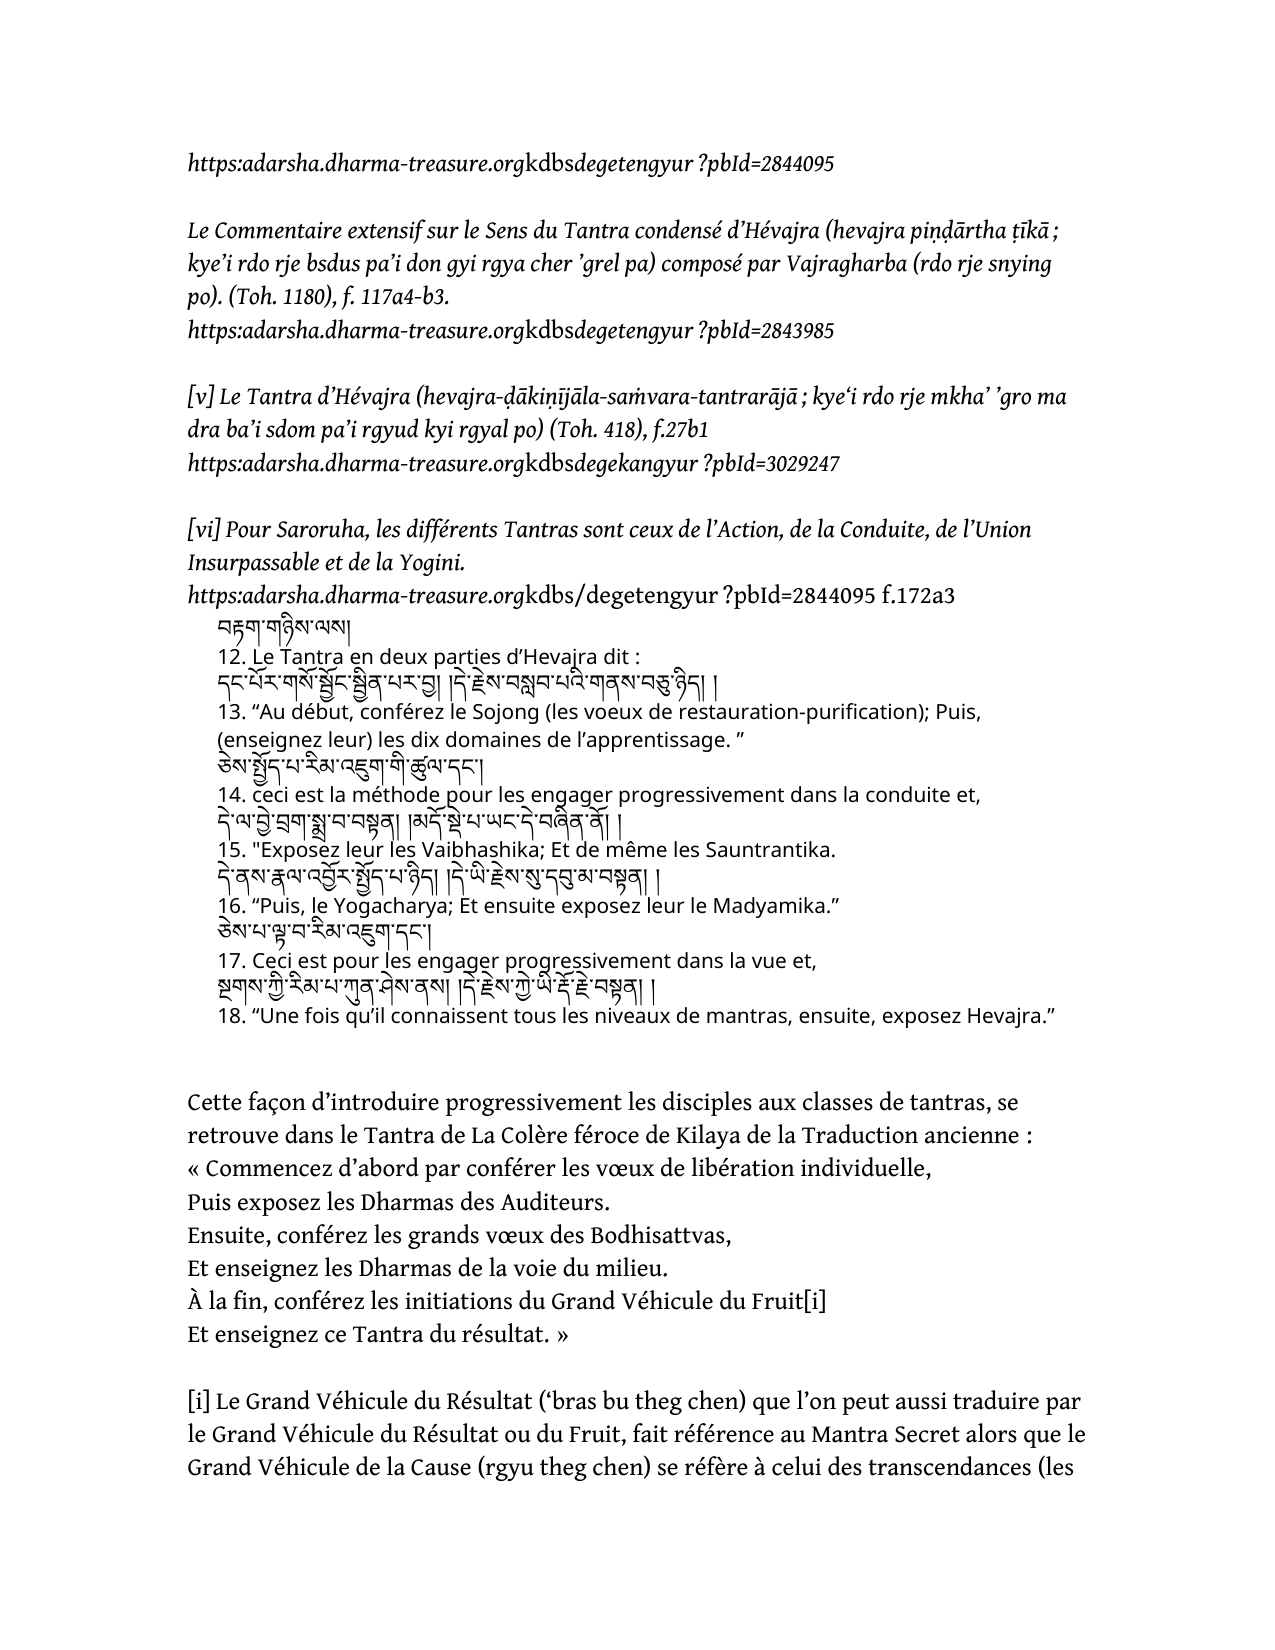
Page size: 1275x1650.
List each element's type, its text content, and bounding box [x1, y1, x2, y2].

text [187, 150, 1087, 611]
text བརྟག་གཉིས་ལས། 12. Le Tantra en deux parties d’Hevajra dit : དང་པོར་གསོ་སྦྱོང་སྦྱིན་པར་བྱ། །དེ་རྗེས་བསླབ་པའི་གནས་བཅུ་ཉིད། ། 13. “Au début, conférez le Sojong (les voeux de restauration-purification); Puis, (enseignez leur) les dix domaines de l’apprentissage. ” ཅེས་སྤྱོད་པ་རིམ་འཇུག་གི་ཚུལ་དང༌། 14. ceci est la méthode pour les engager progressivement dans la conduite et, དེ་ལ་བྱེ་བྲག་སྨྲ་བ་བསྟན། །མདོ་སྡེ་པ་ཡང་དེ་བཞིན་ནོ། ། 15. "Exposez leur les Vaibhashika; Et de même les Sauntrantika. དེ་ནས་རྣལ་འབྱོར་སྤྱོད་པ་ཉིད། །དེ་ཡི་རྗེས་སུ་དབུ་མ་བསྟན། ། 16. “Puis, le Yogacharya; Et ensuite exposez leur le Madyamika.” ཅེས་པ་ལྟ་བ་རིམ་འཇུག་དང༌། 17. Ceci est pour les engager progressivement dans la vue et, སྔགས་ཀྱི་རིམ་པ་ཀུན་ཤེས་ནས། །དེ་རྗེས་ཀྱེ་ཡི་རྡོ་རྗེ་བསྟན། ། 18. “Une fois qu’il connaissent tous les niveaux de mantras, ensuite, exposez Hevajra.” [217, 615, 1087, 1029]
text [187, 1088, 1087, 1483]
